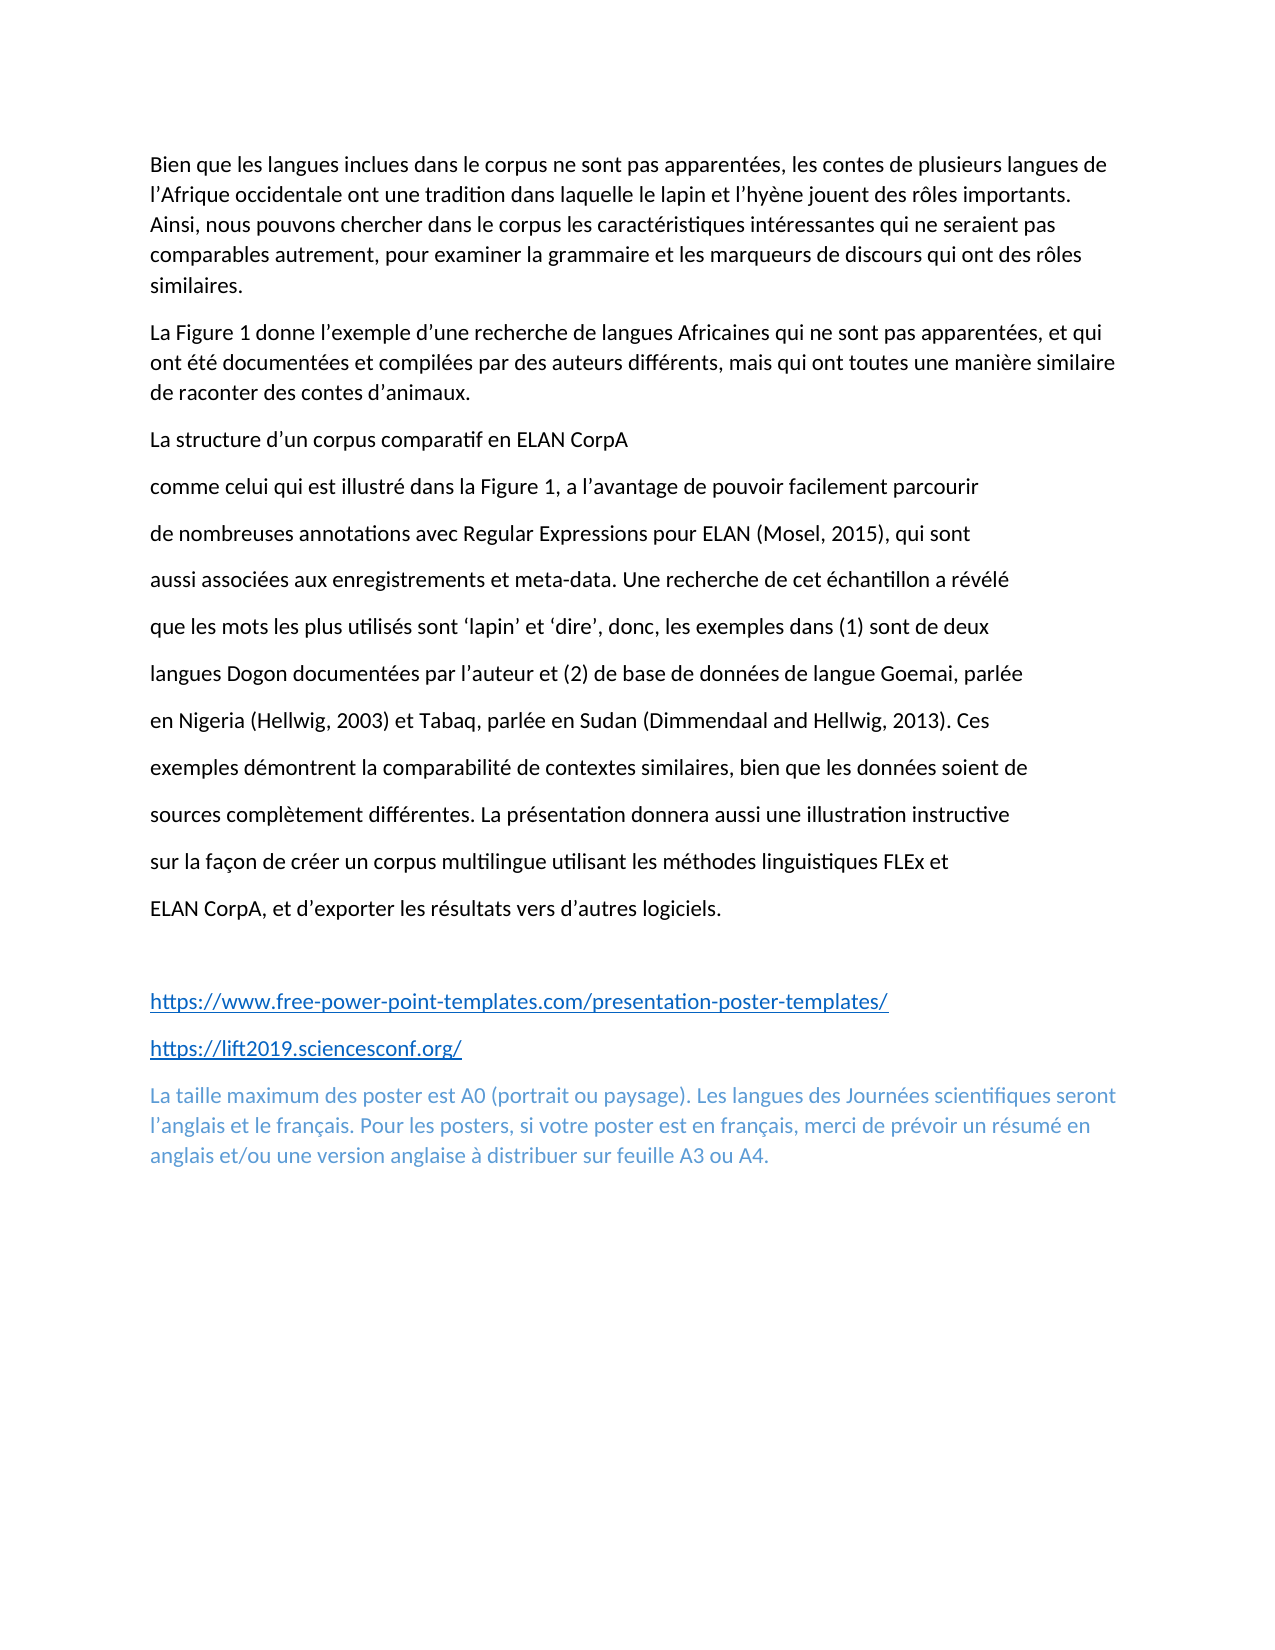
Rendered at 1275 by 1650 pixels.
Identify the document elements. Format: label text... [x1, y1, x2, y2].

text en Nigeria (Hellwig, 2003) et Tabaq, parlée en Sudan (Dimmendaal and Hellwig, 2013). Ces [150, 706, 1125, 734]
text La Figure 1 donne l’exemple d’une recherche de langues Africaines qui ne sont pas apparentées, et qui ont été documentées et compilées par des auteurs différents, mais qui ont toutes une manière similaire de raconter des contes d’animaux. [150, 318, 1125, 406]
text langues Dogon documentées par l’auteur et (2) de base de données de langue Goemai, parlée [150, 659, 1125, 687]
text aussi associées aux enregistrements et meta-data. Une recherche de cet échantillon a révélé [150, 566, 1125, 594]
text Bien que les langues inclues dans le corpus ne sont pas apparentées, les contes de plusieurs langues de l’Afrique occidentale ont une tradition dans laquelle le lapin et l’hyène jouent des rôles importants. Ainsi, nous pouvons chercher dans le corpus les caractéristiques intéressantes qui ne seraient pas comparables autrement, pour examiner la grammaire et les marqueurs de discours qui ont des rôles similaires. [150, 150, 1125, 299]
text ELAN CorpA, et d’exporter les résultats vers d’autres logiciels. [150, 894, 1125, 922]
text sur la façon de créer un corpus multilingue utilisant les méthodes linguistiques FLEx et [150, 847, 1125, 875]
text que les mots les plus utilisés sont ‘lapin’ et ‘dire’, donc, les exemples dans (1) sont de deux [150, 612, 1125, 641]
text exemples démontrent la comparabilité de contextes similaires, bien que les données soient de [150, 753, 1125, 781]
text La structure d’un corpus comparatif en ELAN CorpA [150, 425, 1125, 453]
text comme celui qui est illustré dans la Figure 1, a l’avantage de pouvoir facilement parcourir [150, 472, 1125, 500]
text sources complètement différentes. La présentation donnera aussi une illustration instructive [150, 800, 1125, 828]
text La taille maximum des poster est A0 (portrait ou paysage). Les langues des Journées scientifiques seront l’anglais et le français. Pour les posters, si votre poster est en français, merci de prévoir un résumé en anglais et/ou une version anglaise à distribuer sur feuille A3 ou A4. [150, 1081, 1125, 1170]
text https://www.free-power-point-templates.com/presentation-poster-templates/ [150, 987, 1125, 1016]
text https://lift2019.sciencesconf.org/ [150, 1034, 1125, 1062]
text de nombreuses annotations avec Regular Expressions pour ELAN (Mosel, 2015), qui sont [150, 519, 1125, 547]
